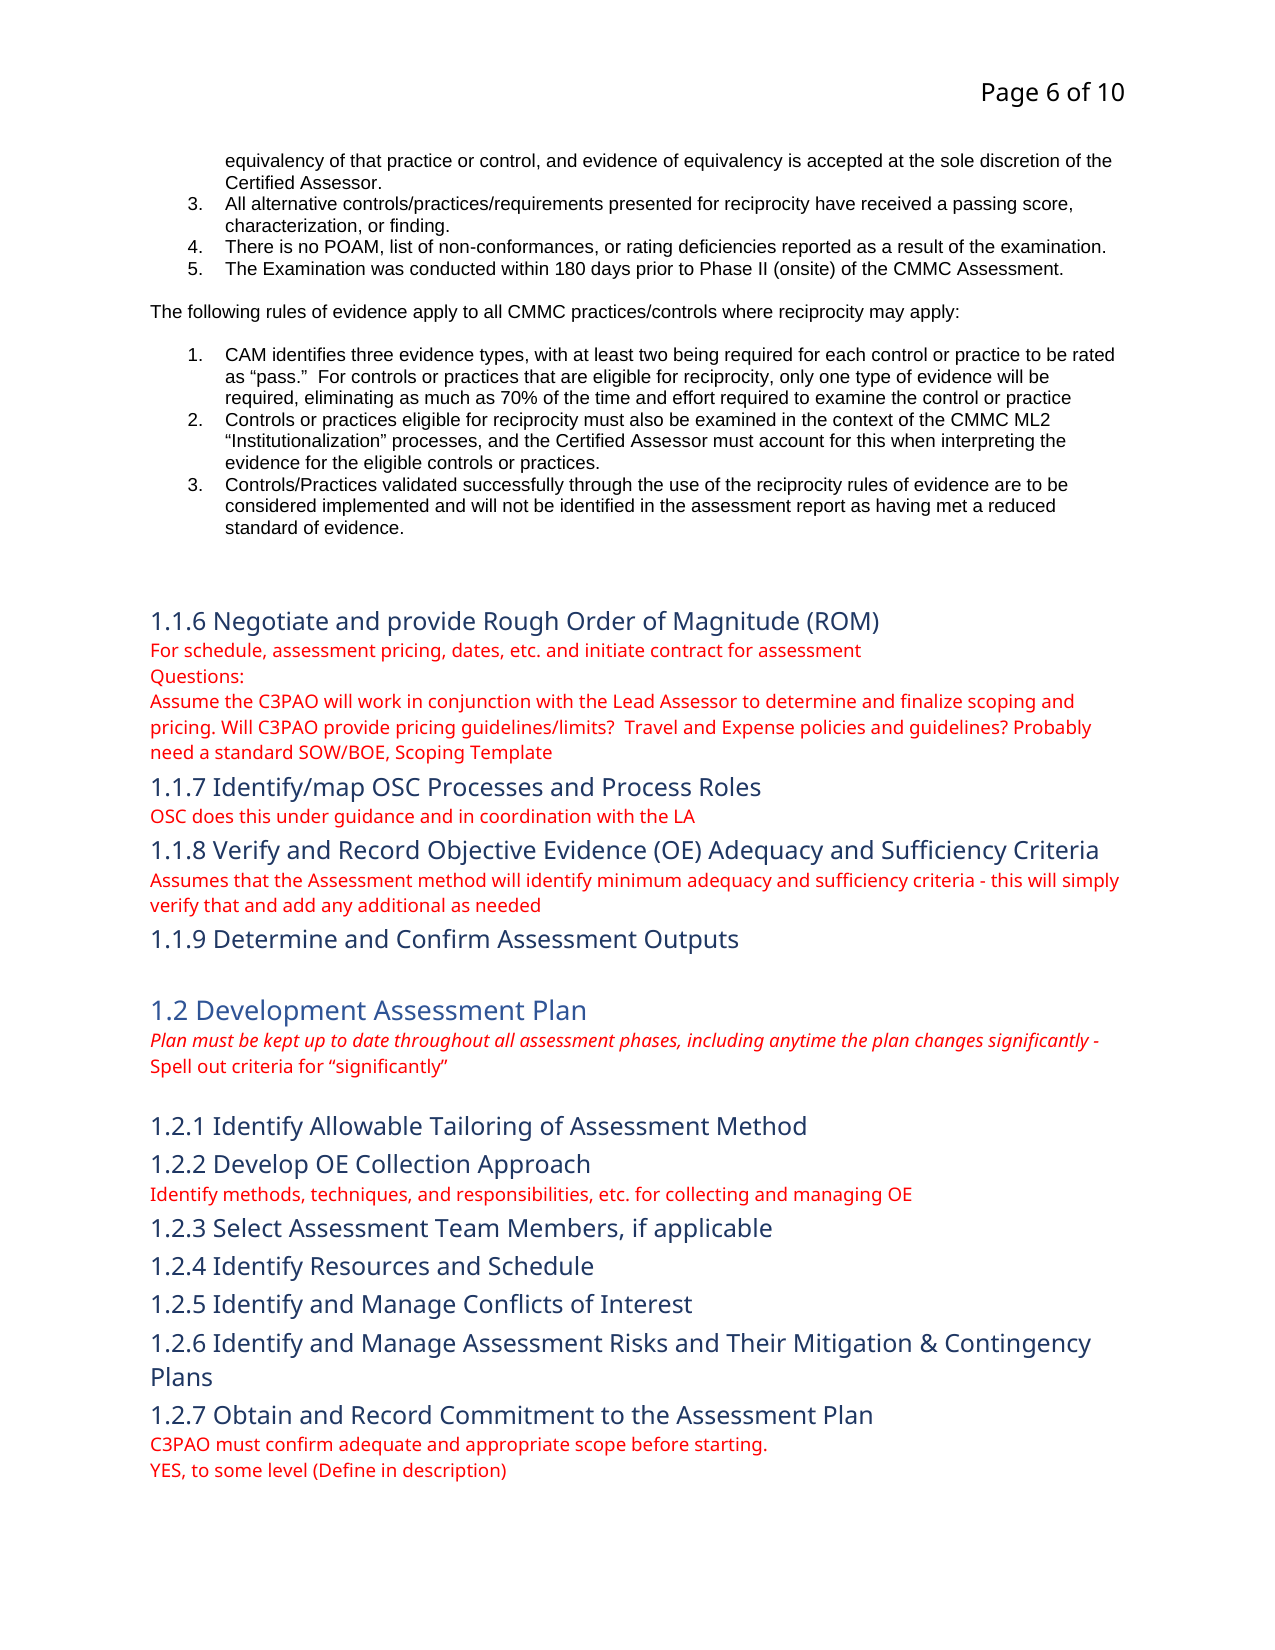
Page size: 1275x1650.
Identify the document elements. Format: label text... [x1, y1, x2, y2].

subtitle 1.2.6 Identify and Manage Assessment Risks and Their Mitigation & Contingency Plans [150, 1325, 1125, 1393]
subtitle 1.1.8 Verify and Record Objective Evidence (OE) Adequacy and Sufficiency Criteria [150, 833, 1125, 867]
list All alternative controls/practices/requirements presented for reciprocity have received a passing score, characterization, or finding. [187, 193, 1125, 236]
list Controls/Practices validated successfully through the use of the reciprocity rules of evidence are to be considered implemented and will not be identified in the assessment report as having met a reduced standard of evidence. [187, 473, 1125, 538]
text OSC does this under guidance and in coordination with the LA [150, 803, 1125, 829]
text YES, to some level (Define in description) [150, 1457, 1125, 1483]
list Controls or practices eligible for reciprocity must also be examined in the context of the CMMC ML2 “Institutionalization” processes, and the Certified Assessor must account for this when interpreting the evidence for the eligible controls or practices. [187, 409, 1125, 473]
list The Examination was conducted within 180 days prior to Phase II (onsite) of the CMMC Assessment. [187, 258, 1125, 279]
subtitle 1.1.9 Determine and Confirm Assessment Outputs [150, 922, 1125, 956]
subtitle 1.2.1 Identify Allowable Tailoring of Assessment Method [150, 1108, 1125, 1143]
list CAM identifies three evidence types, with at least two being required for each control or practice to be rated as “pass.” For controls or practices that are eligible for reciprocity, only one type of evidence will be required, eliminating as much as 70% of the time and effort required to examine the control or practice [187, 344, 1125, 409]
subtitle 1.1.7 Identify/map OSC Processes and Process Roles [150, 769, 1125, 803]
subtitle 1.2.3 Select Assessment Team Members, if applicable [150, 1211, 1125, 1244]
text Questions: [150, 663, 1125, 688]
subtitle 1.2.4 Identify Resources and Schedule [150, 1249, 1125, 1283]
text Identify methods, techniques, and responsibilities, etc. for collecting and managing OE [150, 1181, 1125, 1206]
text Plan must be kept up to date throughout all assessment phases, including anytime the plan changes significantly - Spell out criteria for “significantly” [150, 1028, 1125, 1079]
text For schedule, assessment pricing, dates, etc. and initiate contract for assessment [150, 637, 1125, 663]
text Assumes that the Assessment method will identify minimum adequacy and sufficiency criteria - this will simply verify that and add any additional as needed [150, 867, 1125, 918]
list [187, 150, 1125, 193]
subtitle 1.2.7 Obtain and Record Commitment to the Assessment Plan [150, 1397, 1125, 1432]
subtitle 1.2 Development Assessment Plan [150, 991, 1125, 1028]
subtitle 1.1.6 Negotiate and provide Rough Order of Magnitude (ROM) [150, 603, 1125, 637]
subtitle 1.2.5 Identify and Manage Conflicts of Interest [150, 1287, 1125, 1321]
text The following rules of evidence apply to all CMMC practices/controls where reciprocity may apply: [150, 301, 1125, 322]
list There is no POAM, list of non-conformances, or rating deficiencies reported as a result of the examination. [187, 236, 1125, 258]
text Assume the C3PAO will work in conjunction with the Lead Assessor to determine and finalize scoping and pricing. Will C3PAO provide pricing guidelines/limits? Travel and Expense policies and guidelines? Probably need a standard SOW/BOE, Scoping Template [150, 688, 1125, 765]
text C3PAO must confirm adequate and appropriate scope before starting. [150, 1432, 1125, 1457]
subtitle 1.2.2 Develop OE Collection Approach [150, 1147, 1125, 1181]
